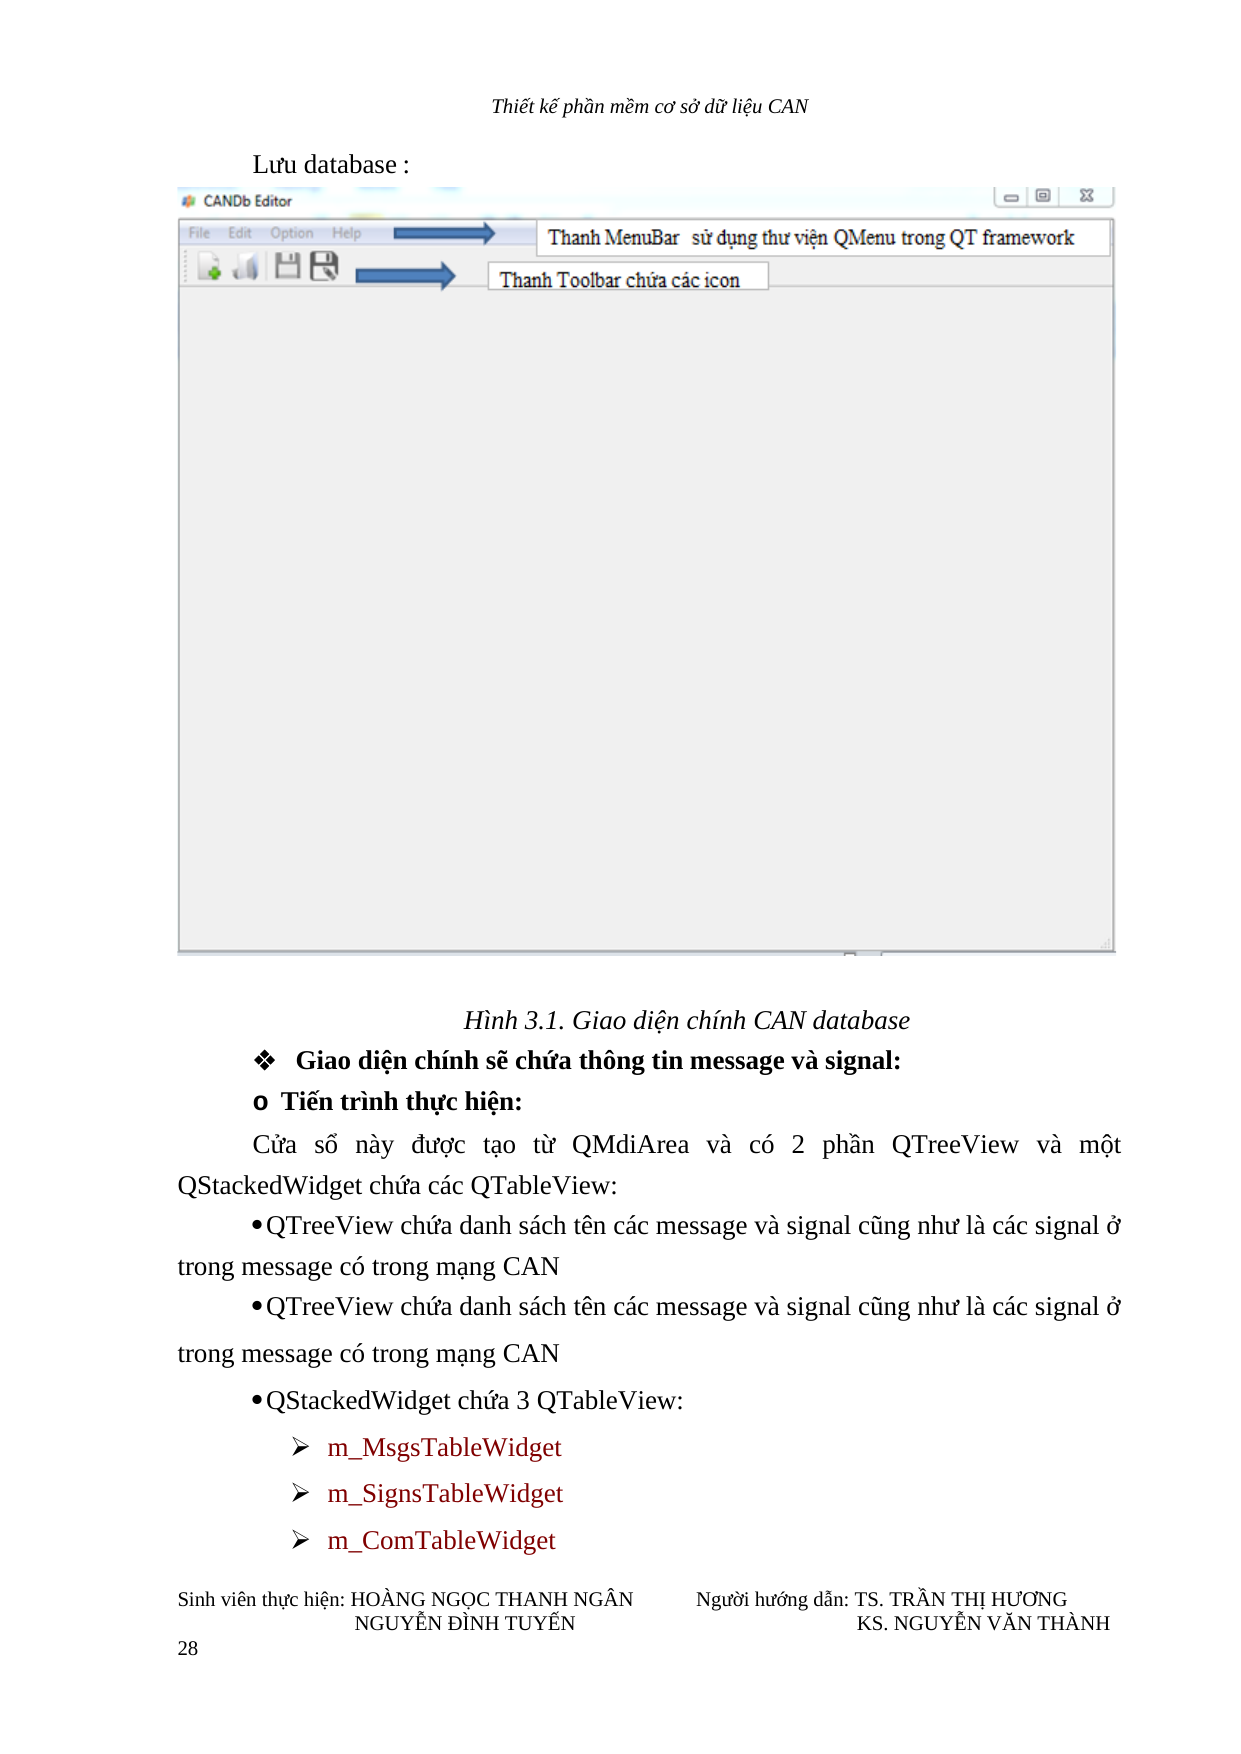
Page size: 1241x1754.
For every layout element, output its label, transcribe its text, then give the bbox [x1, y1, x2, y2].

list m_MsgsTableWidget [290, 1431, 1122, 1462]
list Cửa sổ này được tạo từ QMdiArea và có 2 phần QTreeView và một QStackedWidget chứa các QTableView: [177, 1128, 1122, 1200]
list QTreeView chứa danh sách tên các message và signal cũng như là các signal ở trong message có trong mạng CAN [177, 1209, 1122, 1281]
list QTreeView chứa danh sách tên các message và signal cũng như là các signal ở trong message có trong mạng CAN [177, 1290, 1122, 1368]
list QStackedWidget chứa 3 QTableView: [177, 1384, 1122, 1415]
list m_ComTableWidget [290, 1524, 1122, 1556]
list Hình 3.1. Giao diện chính CAN database [177, 1004, 1122, 1035]
picture [177, 187, 1117, 956]
list m_SignsTableWidget [290, 1477, 1122, 1509]
list Tiến trình thực hiện: [177, 1085, 1122, 1118]
list Giao diện chính sẽ chứa thông tin message và signal: [177, 1044, 1122, 1076]
